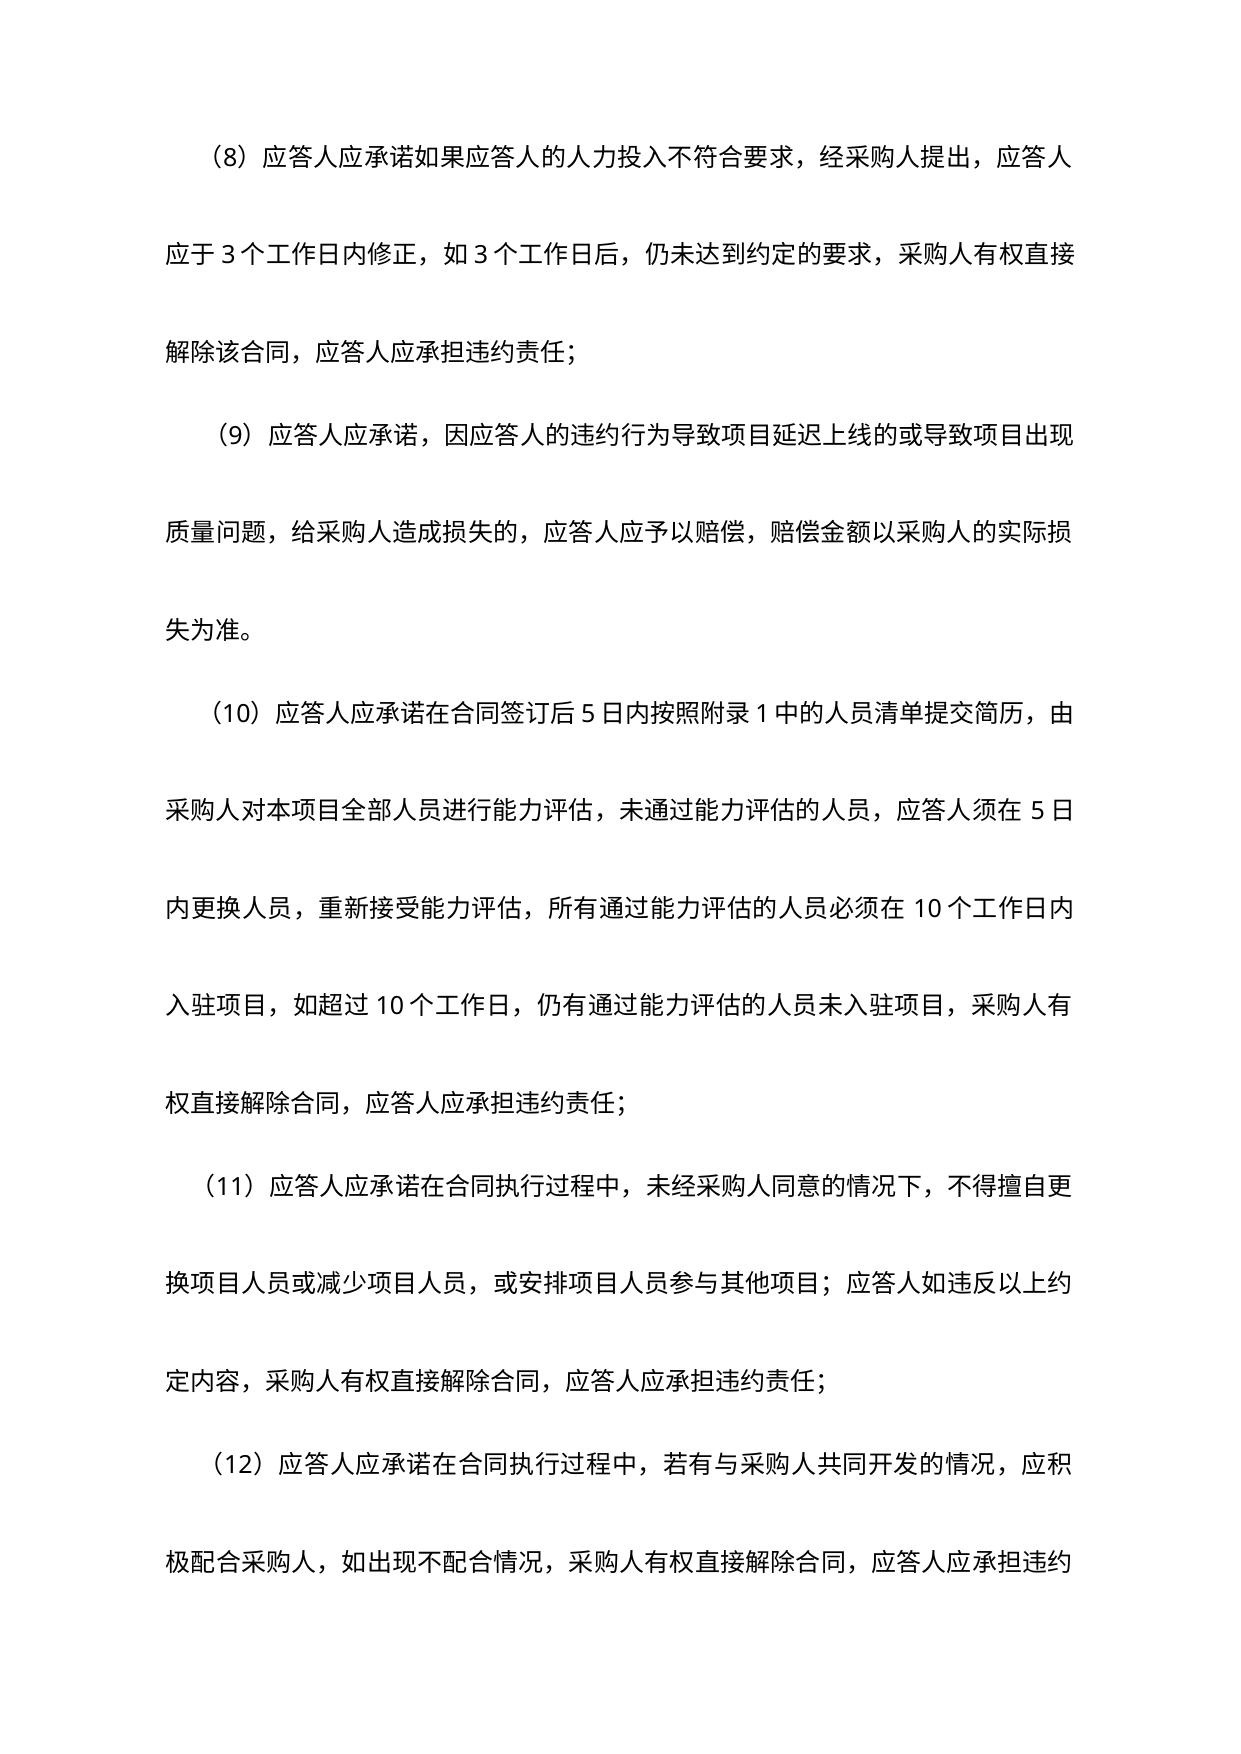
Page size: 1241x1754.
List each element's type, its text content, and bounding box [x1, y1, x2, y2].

text （10）应答人应承诺在合同签订后5日内按照附录1中的人员清单提交简历，由采购人对本项目全部人员进行能力评估，未通过能力评估的人员，应答人须在5日内更换人员，重新接受能力评估，所有通过能力评估的人员必须在10个工作日内入驻项目，如超过10个工作日，仍有通过能力评估的人员未入驻项目，采购人有权直接解除合同，应答人应承担违约责任； [165, 679, 1075, 1134]
text （11）应答人应承诺在合同执行过程中，未经采购人同意的情况下，不得擅自更换项目人员或减少项目人员，或安排项目人员参与其他项目；应答人如违反以上约定内容，采购人有权直接解除合同，应答人应承担违约责任； [165, 1152, 1075, 1412]
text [165, 1430, 1075, 1593]
text （9）应答人应承诺，因应答人的违约行为导致项目延迟上线的或导致项目出现质量问题，给采购人造成损失的，应答人应予以赔偿，赔偿金额以采购人的实际损失为准。 [165, 401, 1075, 661]
text （8）应答人应承诺如果应答人的人力投入不符合要求，经采购人提出，应答人应于3个工作日内修正，如3个工作日后，仍未达到约定的要求，采购人有权直接解除该合同，应答人应承担违约责任； [165, 123, 1075, 383]
